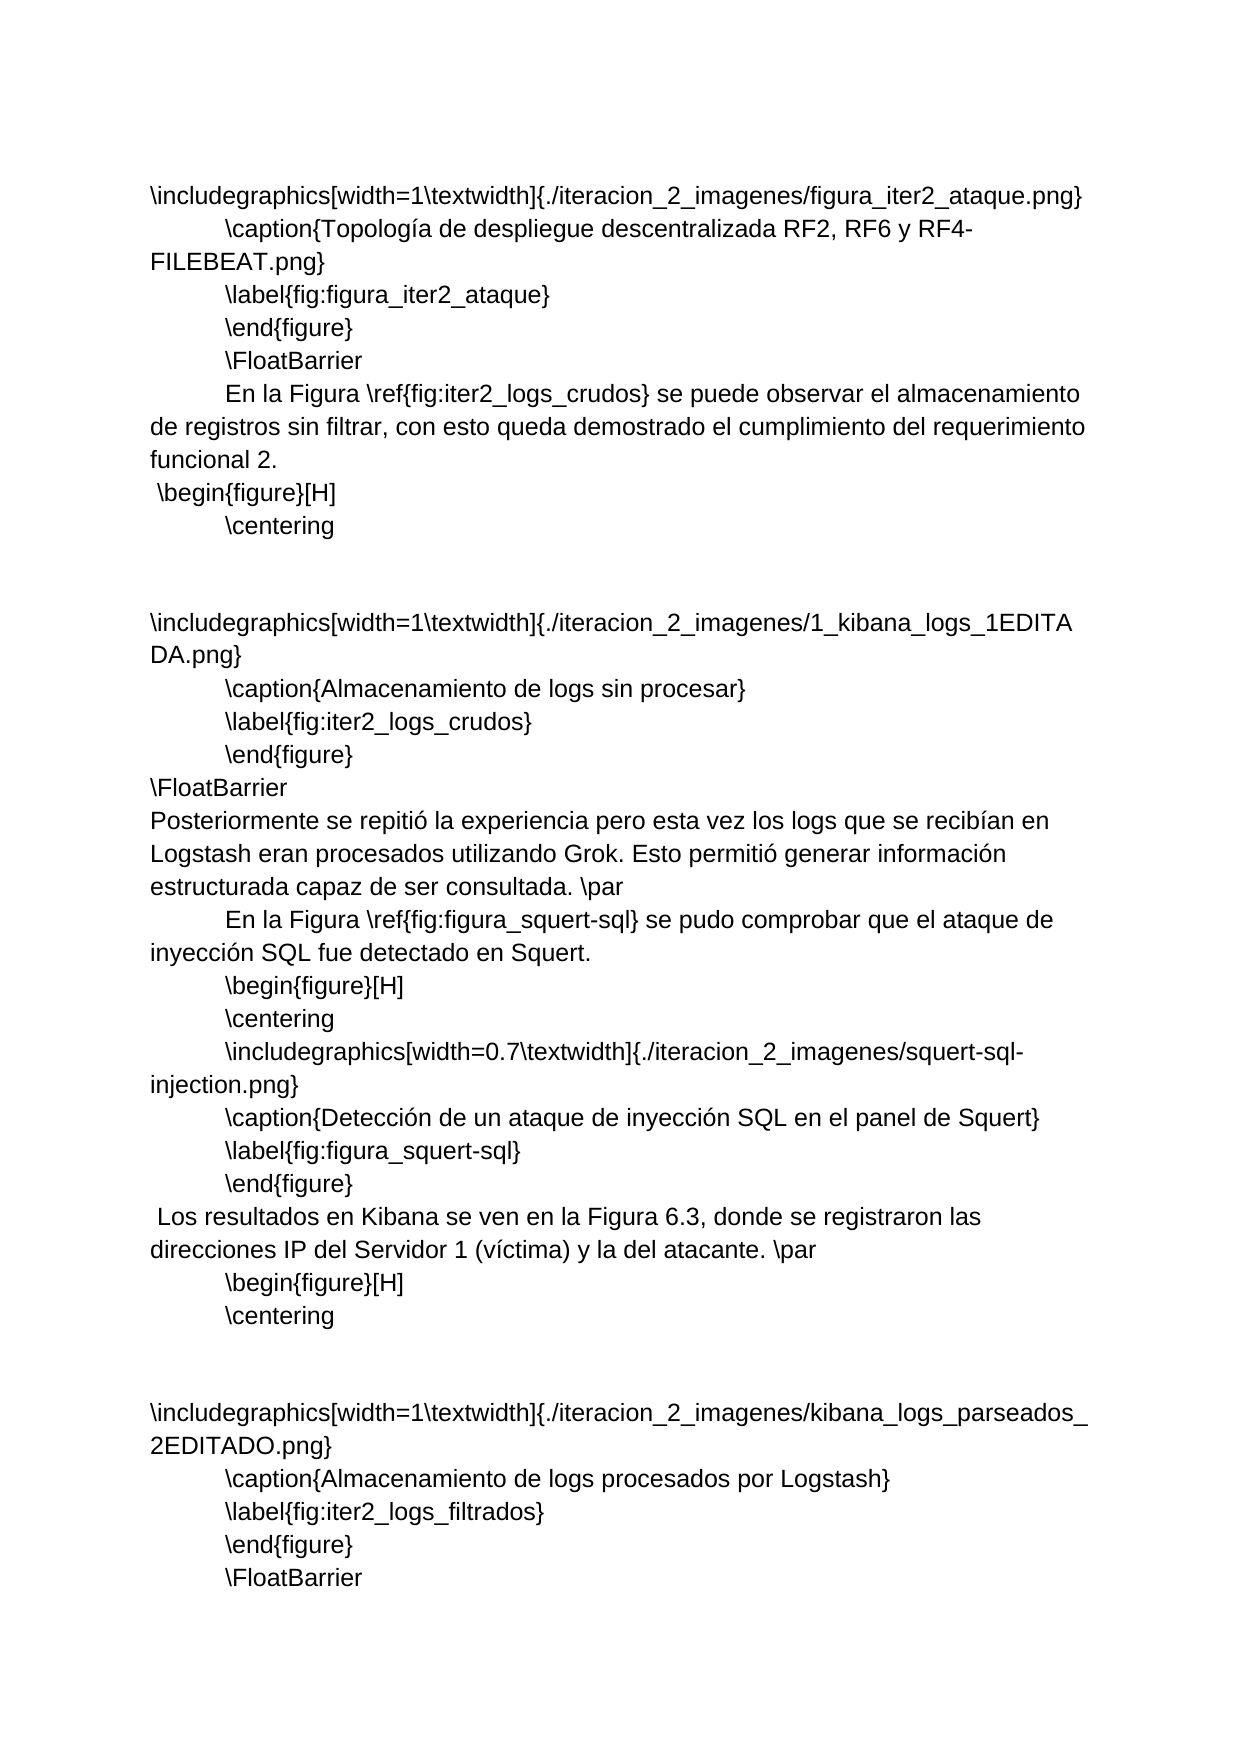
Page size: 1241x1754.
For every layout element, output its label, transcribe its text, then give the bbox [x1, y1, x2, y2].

text \FloatBarrier [150, 773, 1090, 801]
text \begin{figure}[H] [150, 971, 1090, 999]
text \includegraphics[width=1\textwidth]{./iteracion_2_imagenes/1_kibana_logs_1EDITADA.png} [150, 544, 1090, 669]
text \caption{Detección de un ataque de inyección SQL en el panel de Squert} [150, 1103, 1090, 1132]
text \label{fig:iter2_logs_filtrados} [150, 1497, 1090, 1525]
text \caption{Almacenamiento de logs procesados por Logstash} [150, 1464, 1090, 1492]
text \end{figure} [150, 1530, 1090, 1558]
text \centering [150, 511, 1090, 539]
text \FloatBarrier [150, 1563, 1090, 1591]
text \centering [150, 1004, 1090, 1032]
text \begin{figure}[H] [150, 478, 1090, 507]
text En la Figura \ref{fig:iter2_logs_crudos} se puede observar el almacenamiento de registros sin filtrar, con esto queda demostrado el cumplimiento del requerimiento funcional 2. [150, 379, 1090, 473]
text \end{figure} [150, 1169, 1090, 1198]
text \label{fig:iter2_logs_crudos} [150, 707, 1090, 735]
text \includegraphics[width=1\textwidth]{./iteracion_2_imagenes/kibana_logs_parseados_2EDITADO.png} [150, 1334, 1090, 1459]
text Posteriormente se repitió la experiencia pero esta vez los logs que se recibían en Logstash eran procesados utilizando Grok. Esto permitió generar información estructurada capaz de ser consultada. \par [150, 806, 1090, 900]
text \caption{Topología de despliegue descentralizada RF2, RF6 y RF4-FILEBEAT.png} [150, 214, 1090, 275]
text \FloatBarrier [150, 346, 1090, 374]
text \includegraphics[width=1\textwidth]{./iteracion_2_imagenes/figura_iter2_ataque.png} [150, 150, 1090, 209]
text En la Figura \ref{fig:figura_squert-sql} se pudo comprobar que el ataque de inyección SQL fue detectado en Squert. [150, 905, 1090, 966]
text \label{fig:figura_squert-sql} [150, 1136, 1090, 1164]
text \includegraphics[width=0.7\textwidth]{./iteracion_2_imagenes/squert-sql-injection.png} [150, 1037, 1090, 1098]
text \end{figure} [150, 739, 1090, 768]
text Los resultados en Kibana se ven en la Figura 6.3, donde se registraron las direcciones IP del Servidor 1 (víctima) y la del atacante. \par [150, 1202, 1090, 1264]
text \end{figure} [150, 313, 1090, 341]
text \label{fig:figura_iter2_ataque} [150, 280, 1090, 308]
text \begin{figure}[H] [150, 1268, 1090, 1297]
text \caption{Almacenamiento de logs sin procesar} [150, 673, 1090, 702]
text \centering [150, 1301, 1090, 1330]
